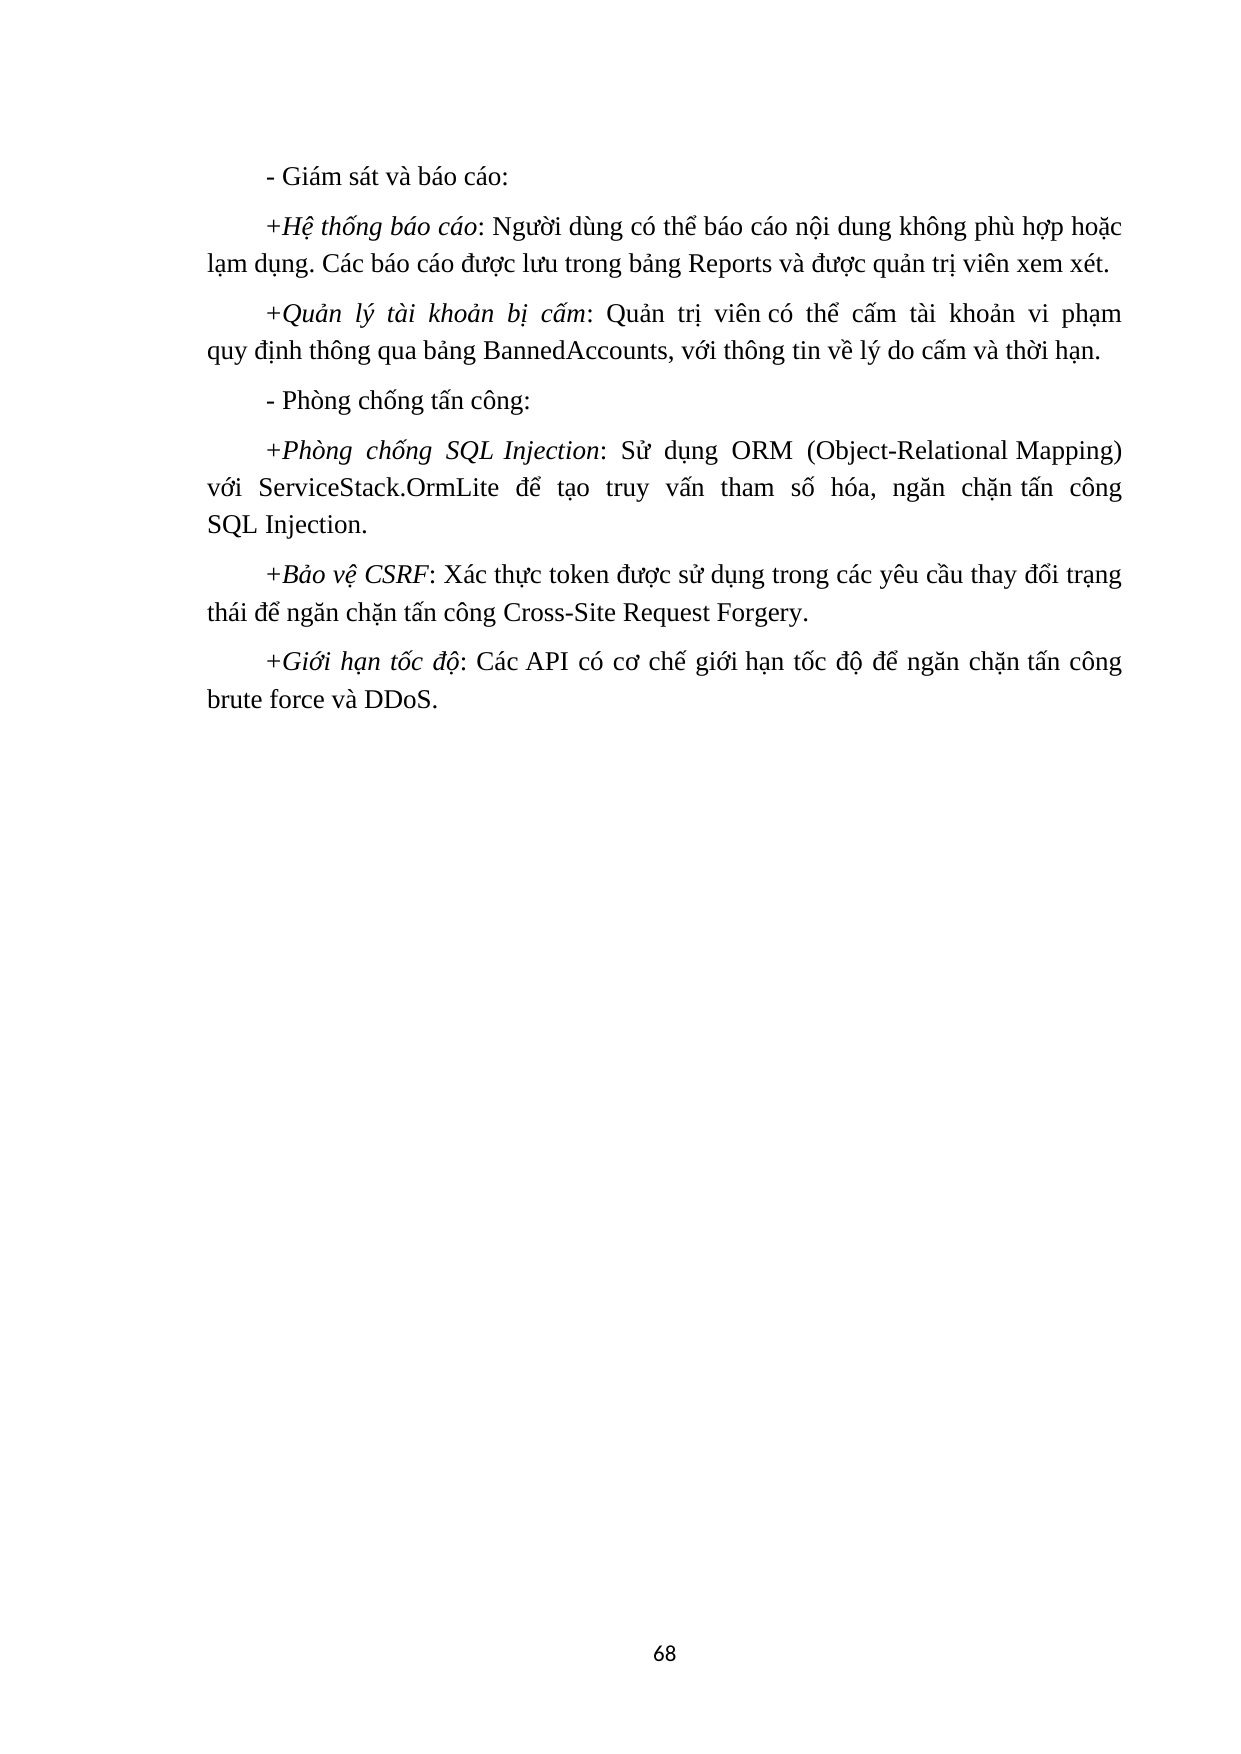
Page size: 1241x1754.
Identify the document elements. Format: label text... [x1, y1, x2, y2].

list Phòng chống SQL Injection: Sử dụng ORM (Object-Relational Mapping) với ServiceStack.OrmLite để tạo truy vấn tham số hóa, ngăn chặn tấn công SQL Injection. [207, 434, 1122, 540]
list Phòng chống tấn công: [207, 384, 1122, 415]
list Hệ thống báo cáo: Người dùng có thể báo cáo nội dung không phù hợp hoặc lạm dụng. Các báo cáo được lưu trong bảng Reports và được quản trị viên xem xét. [207, 210, 1122, 278]
list Giới hạn tốc độ: Các API có cơ chế giới hạn tốc độ để ngăn chặn tấn công brute force và DDoS. [207, 645, 1122, 714]
list Bảo vệ CSRF: Xác thực token được sử dụng trong các yêu cầu thay đổi trạng thái để ngăn chặn tấn công Cross-Site Request Forgery. [207, 558, 1122, 627]
list Giám sát và báo cáo: [207, 160, 1122, 191]
list Quản lý tài khoản bị cấm: Quản trị viên có thể cấm tài khoản vi phạm quy định thông qua bảng BannedAccounts, với thông tin về lý do cấm và thời hạn. [207, 297, 1122, 366]
